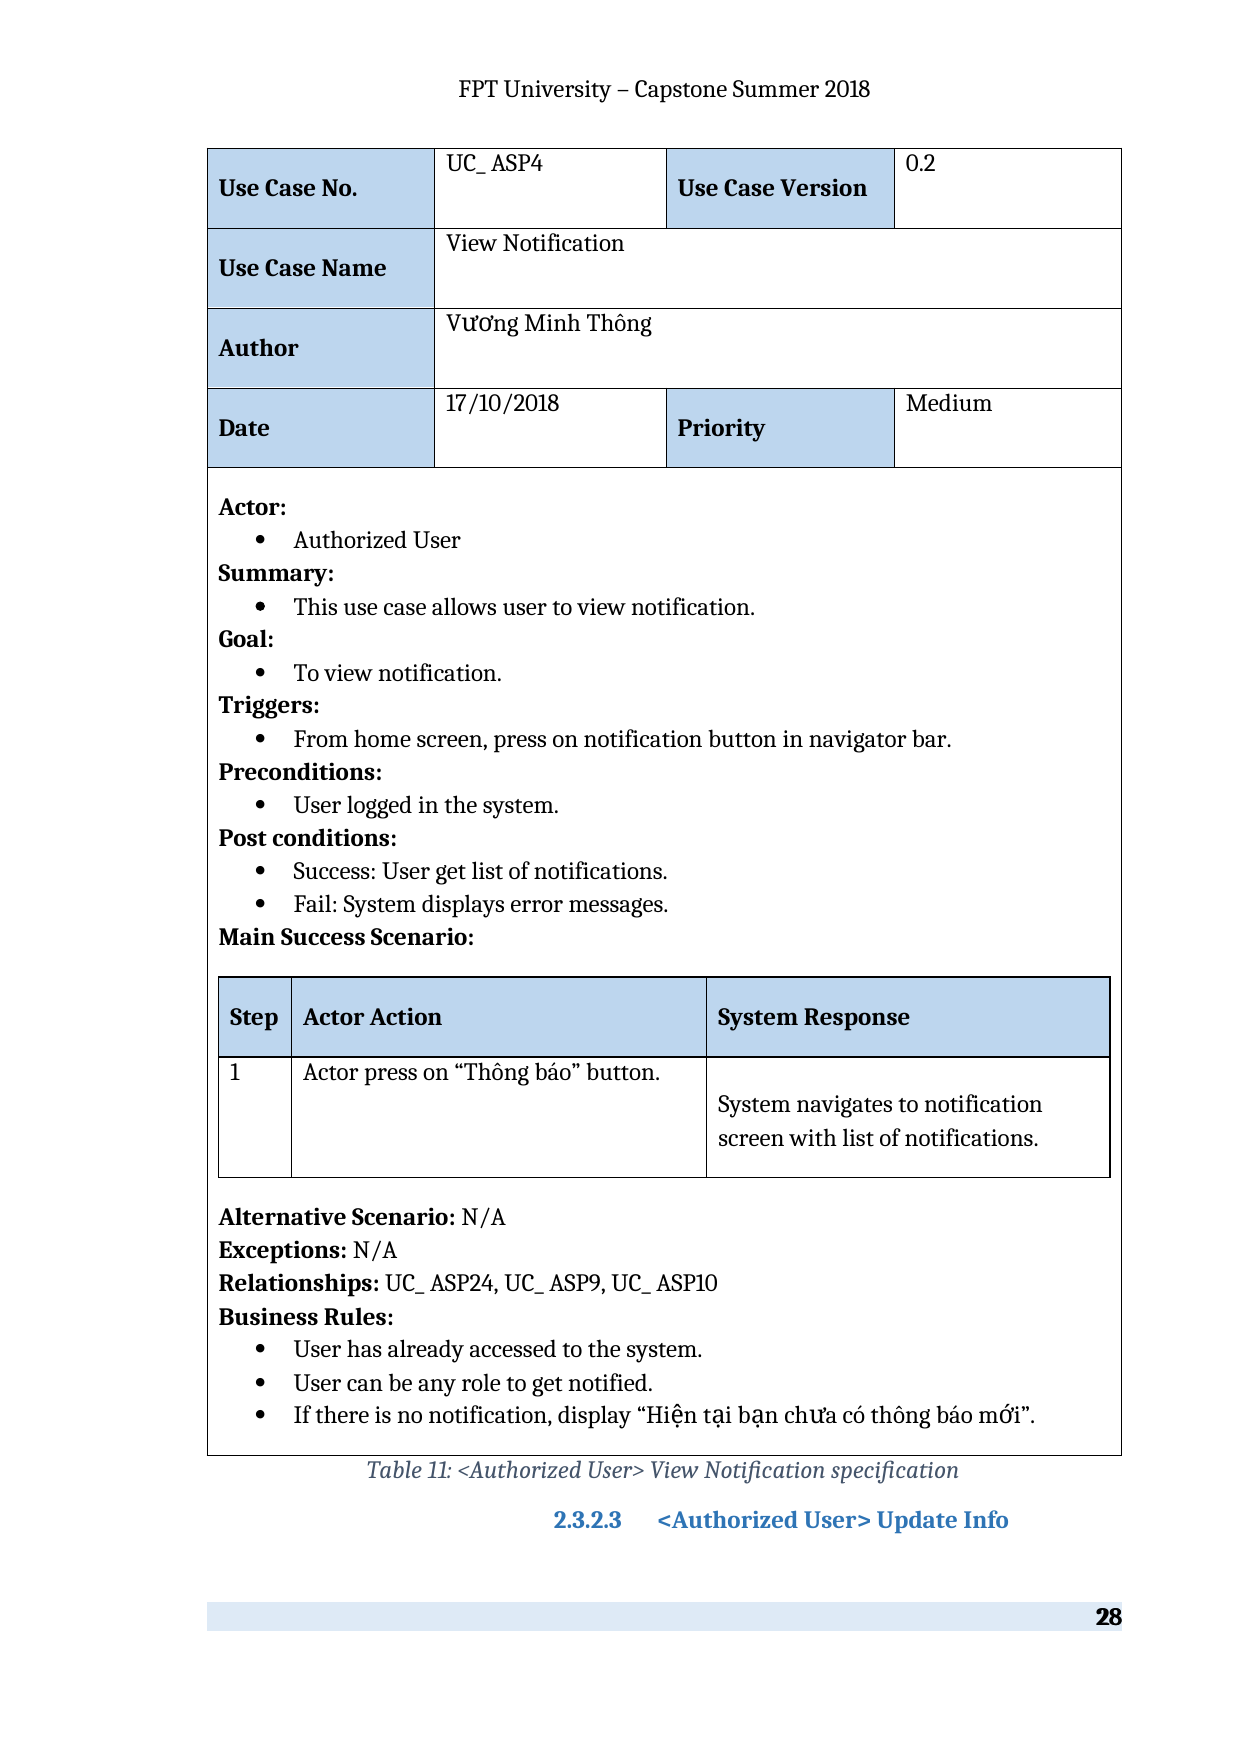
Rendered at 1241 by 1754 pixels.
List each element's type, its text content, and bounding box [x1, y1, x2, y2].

table_cell Actor: Authorized User Summary: This use case allows user to view notification. Goal: To view notification. Triggers: From home screen, press on notification button in navigator bar. Preconditions: User logged in the system. Post conditions: Success: User get list of notifications. Fail: System displays error messages. Main Success Scenario: Alternative Scenario: N/A Exceptions: N/A Relationships: UC_ ASP24, UC_ ASP9, UC_ ASP10 Business Rules: User has already accessed to the system. User can be any role to get notified. If there is no notification, display “Hiện tại bạn chưa có thông báo mới”. [208, 468, 1121, 1455]
table_cell View Notification [435, 229, 1121, 307]
table_cell Use Case No. [208, 149, 434, 228]
table_cell 0.2 [895, 149, 1121, 228]
table_cell Author [208, 309, 434, 387]
table_cell Medium [895, 389, 1121, 467]
subtitle <Authorized User> Update Info [554, 1506, 1122, 1535]
table_cell Use Case Version [667, 149, 894, 228]
text Table 11: <Authorized User> View Notification specification [207, 1456, 1122, 1485]
table_cell Use Case Name [208, 229, 434, 307]
table_cell Vương Minh Thông [435, 309, 1121, 387]
table_cell Priority [667, 389, 894, 467]
table_cell 17/10/2018 [435, 389, 666, 467]
table_cell Date [208, 389, 434, 467]
table_cell UC_ ASP4 [435, 149, 666, 228]
